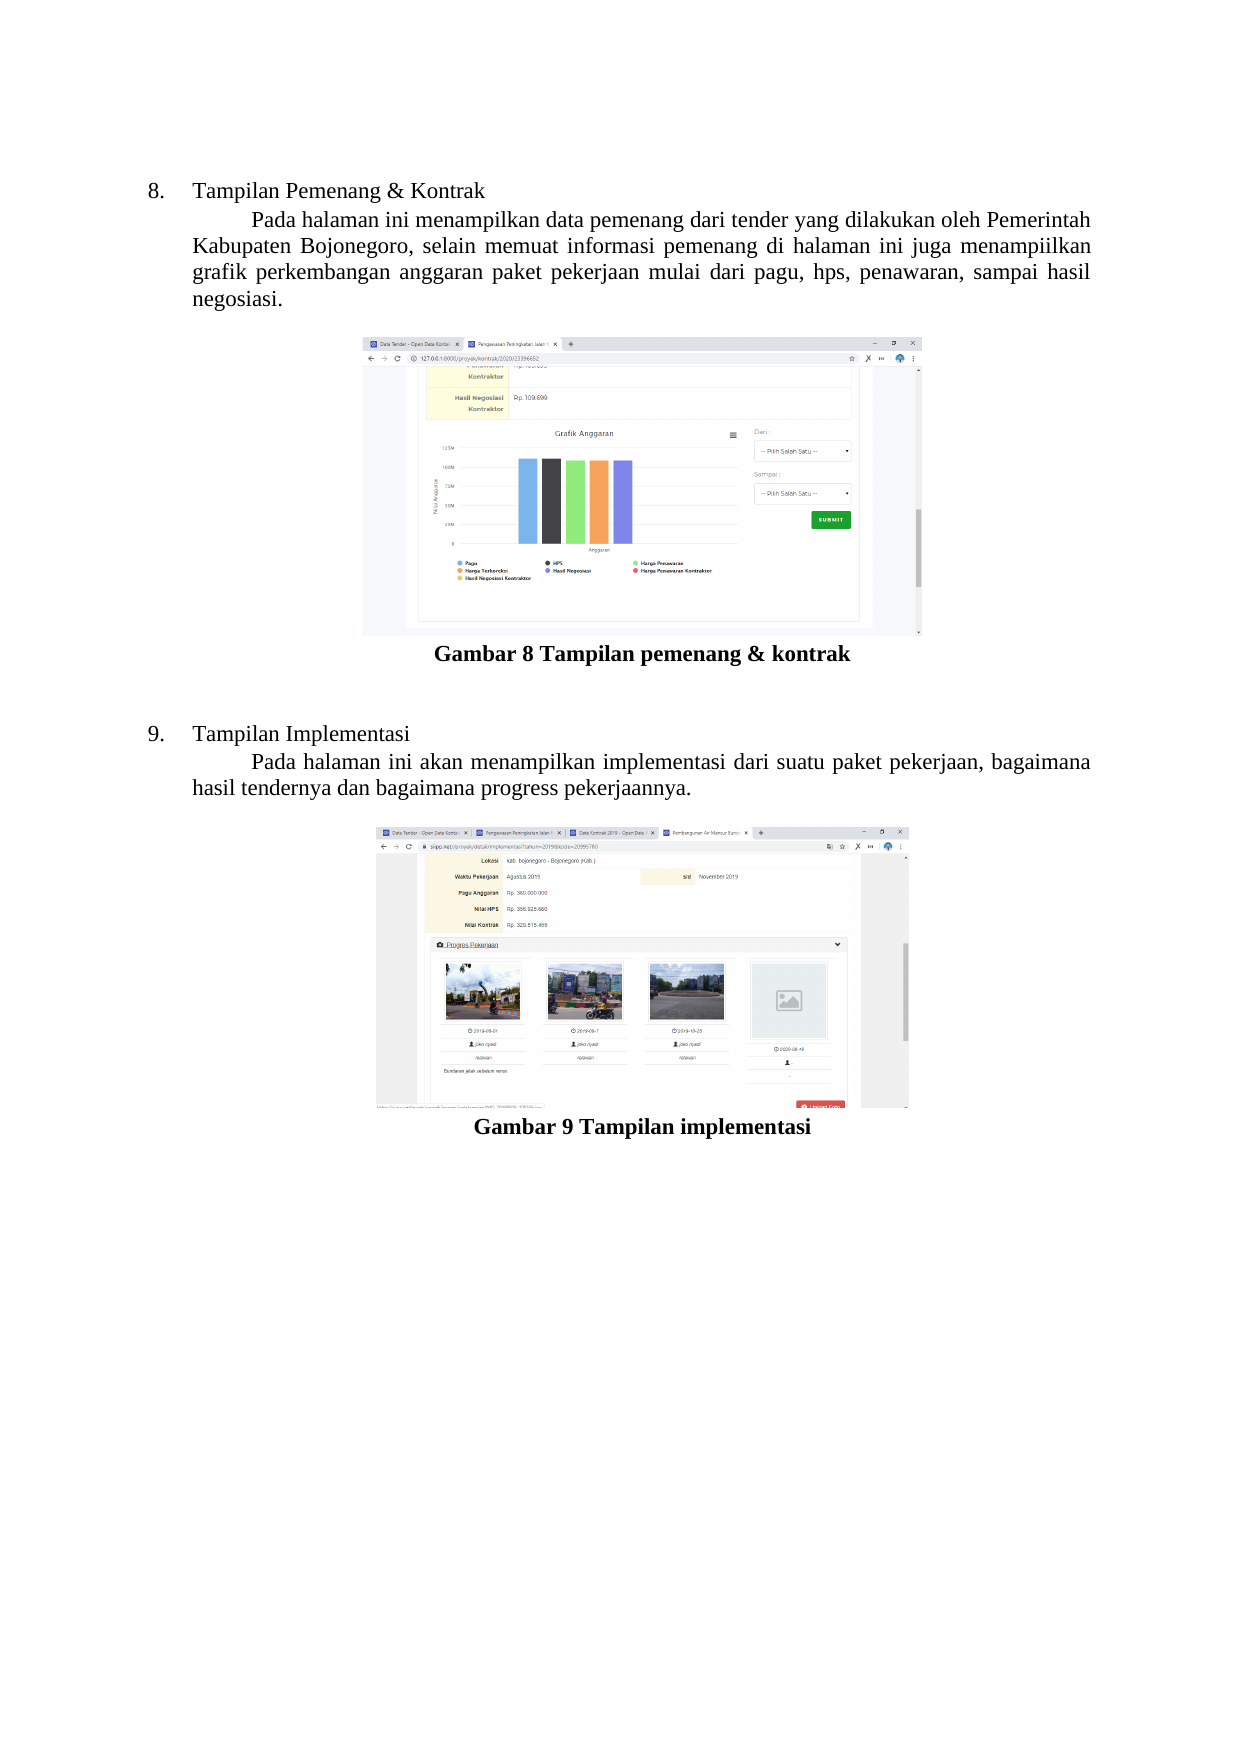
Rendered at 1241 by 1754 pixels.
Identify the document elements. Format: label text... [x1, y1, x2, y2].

picture [362, 337, 922, 636]
picture [376, 827, 909, 1108]
list Tampilan Pemenang & Kontrak [148, 177, 1092, 203]
text Pada halaman ini menampilkan data pemenang dari tender yang dilakukan oleh Pemerintah Kabupaten Bojonegoro, selain memuat informasi pemenang di halaman ini juga menampiilkan grafik perkembangan anggaran paket pekerjaan mulai dari pagu, hps, penawaran, sampai hasil negosiasi. [192, 206, 1092, 311]
list Gambar 8 Tampilan pemenang & kontrak [192, 641, 1092, 667]
list Tampilan Implementasi [148, 719, 1092, 746]
text Pada halaman ini akan menampilkan implementasi dari suatu paket pekerjaan, bagaimana hasil tendernya dan bagaimana progress pekerjaannya. [192, 748, 1092, 801]
list Gambar 9 Tampilan implementasi [192, 1113, 1092, 1139]
